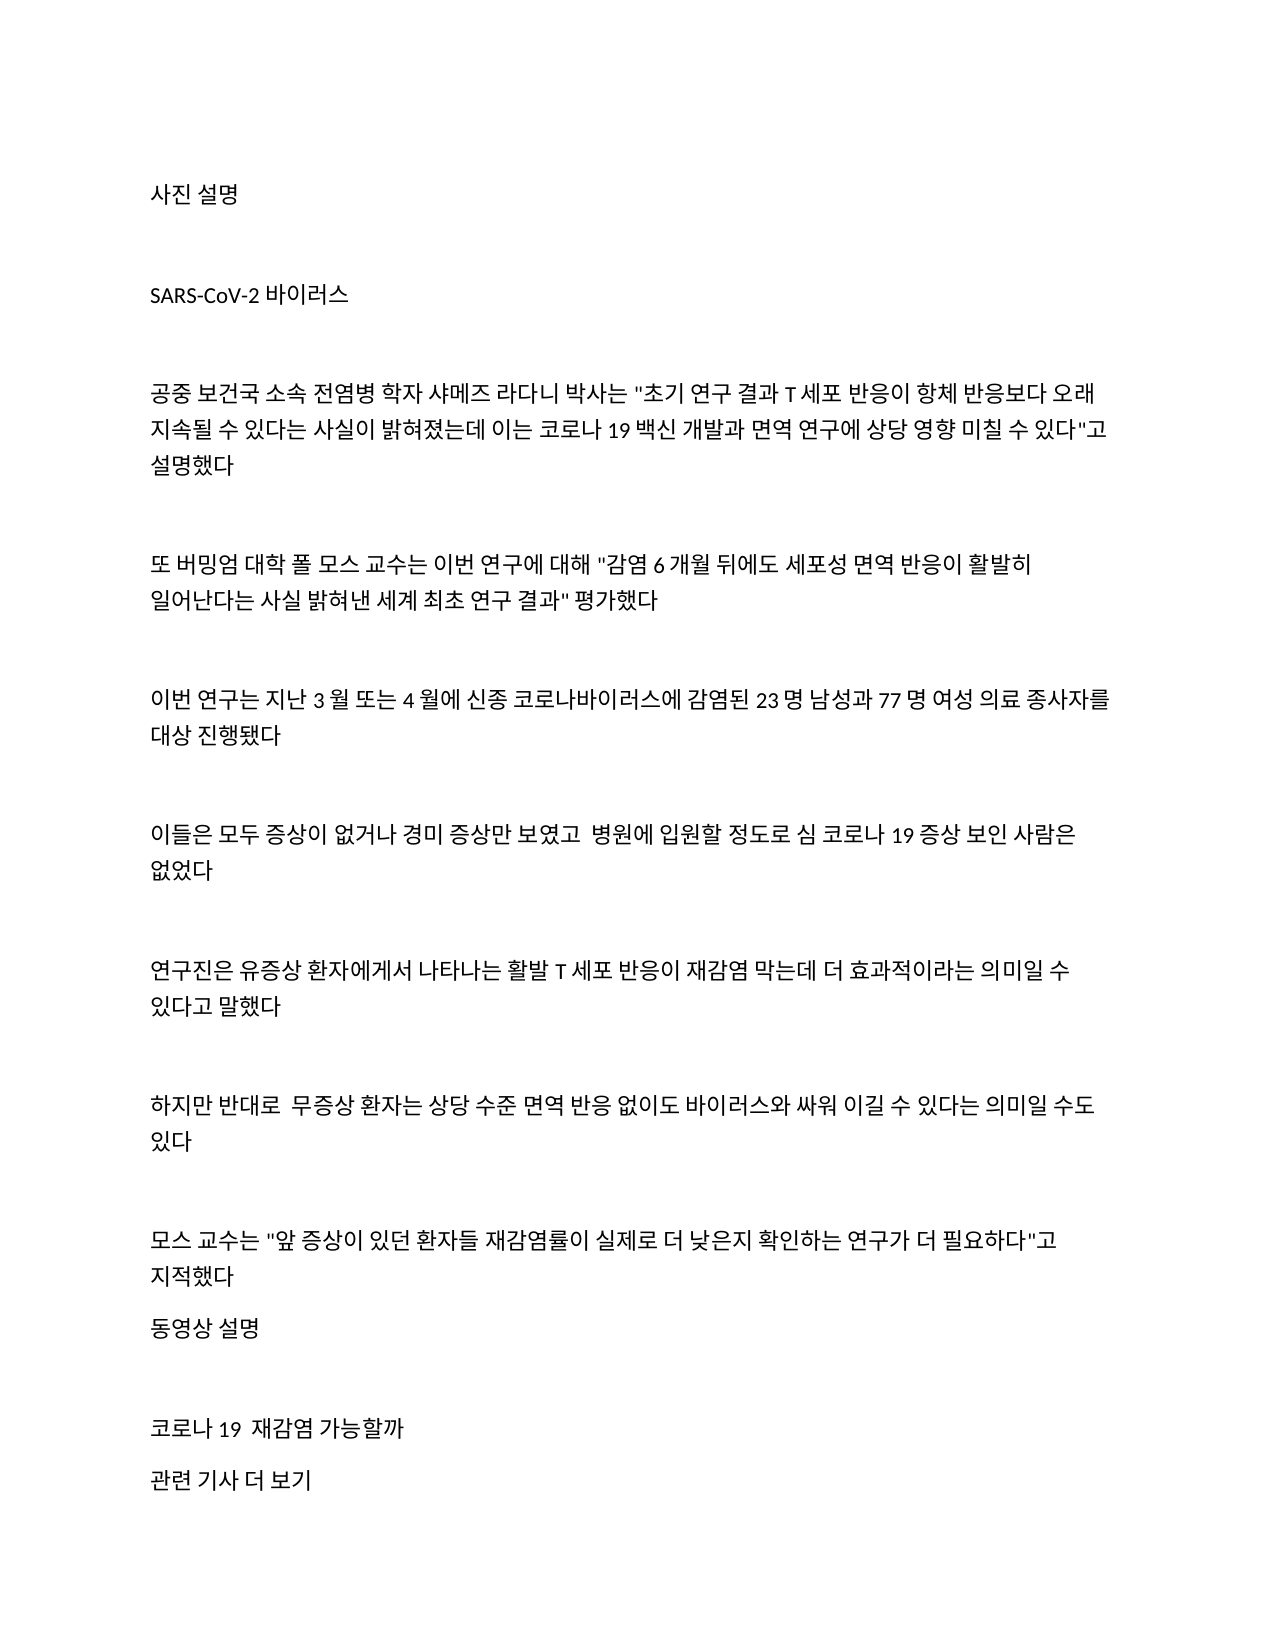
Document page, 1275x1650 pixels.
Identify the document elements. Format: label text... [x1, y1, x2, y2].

text 동영상 설명 [150, 1311, 1125, 1344]
text 하지만 반대로 무증상 환자는 상당 수준 면역 반응 없이도 바이러스와 싸워 이길 수 있다는 의미일 수도 있다 [150, 1088, 1125, 1157]
text 연구진은 유증상 환자에게서 나타나는 활발 T세포 반응이 재감염 막는데 더 효과적이라는 의미일 수 있다고 말했다 [150, 953, 1125, 1022]
text 사진 설명 [150, 177, 1125, 210]
text 코로나19 재감염 가능할까 [150, 1411, 1125, 1444]
text 관련 기사 더 보기 [150, 1463, 1125, 1496]
text 공중 보건국 소속 전염병 학자 샤메즈 라다니 박사는 "초기 연구 결과 T세포 반응이 항체 반응보다 오래 지속될 수 있다는 사실이 밝혀졌는데 이는 코로나19 백신 개발과 면역 연구에 상당 영향 미칠 수 있다"고 설명했다 [150, 376, 1125, 481]
text 이번 연구는 지난 3월 또는 4월에 신종 코로나바이러스에 감염된 23명 남성과 77명 여성 의료 종사자를 대상 진행됐다 [150, 682, 1125, 751]
text SARS-CoV-2 바이러스 [150, 277, 1125, 310]
text 이들은 모두 증상이 없거나 경미 증상만 보였고 병원에 입원할 정도로 심 코로나19 증상 보인 사람은 없었다 [150, 817, 1125, 886]
text 모스 교수는 "앞 증상이 있던 환자들 재감염률이 실제로 더 낮은지 확인하는 연구가 더 필요하다"고 지적했다 [150, 1223, 1125, 1292]
text 또 버밍엄 대학 폴 모스 교수는 이번 연구에 대해 "감염 6개월 뒤에도 세포성 면역 반응이 활발히 일어난다는 사실 밝혀낸 세계 최초 연구 결과" 평가했다 [150, 547, 1125, 616]
